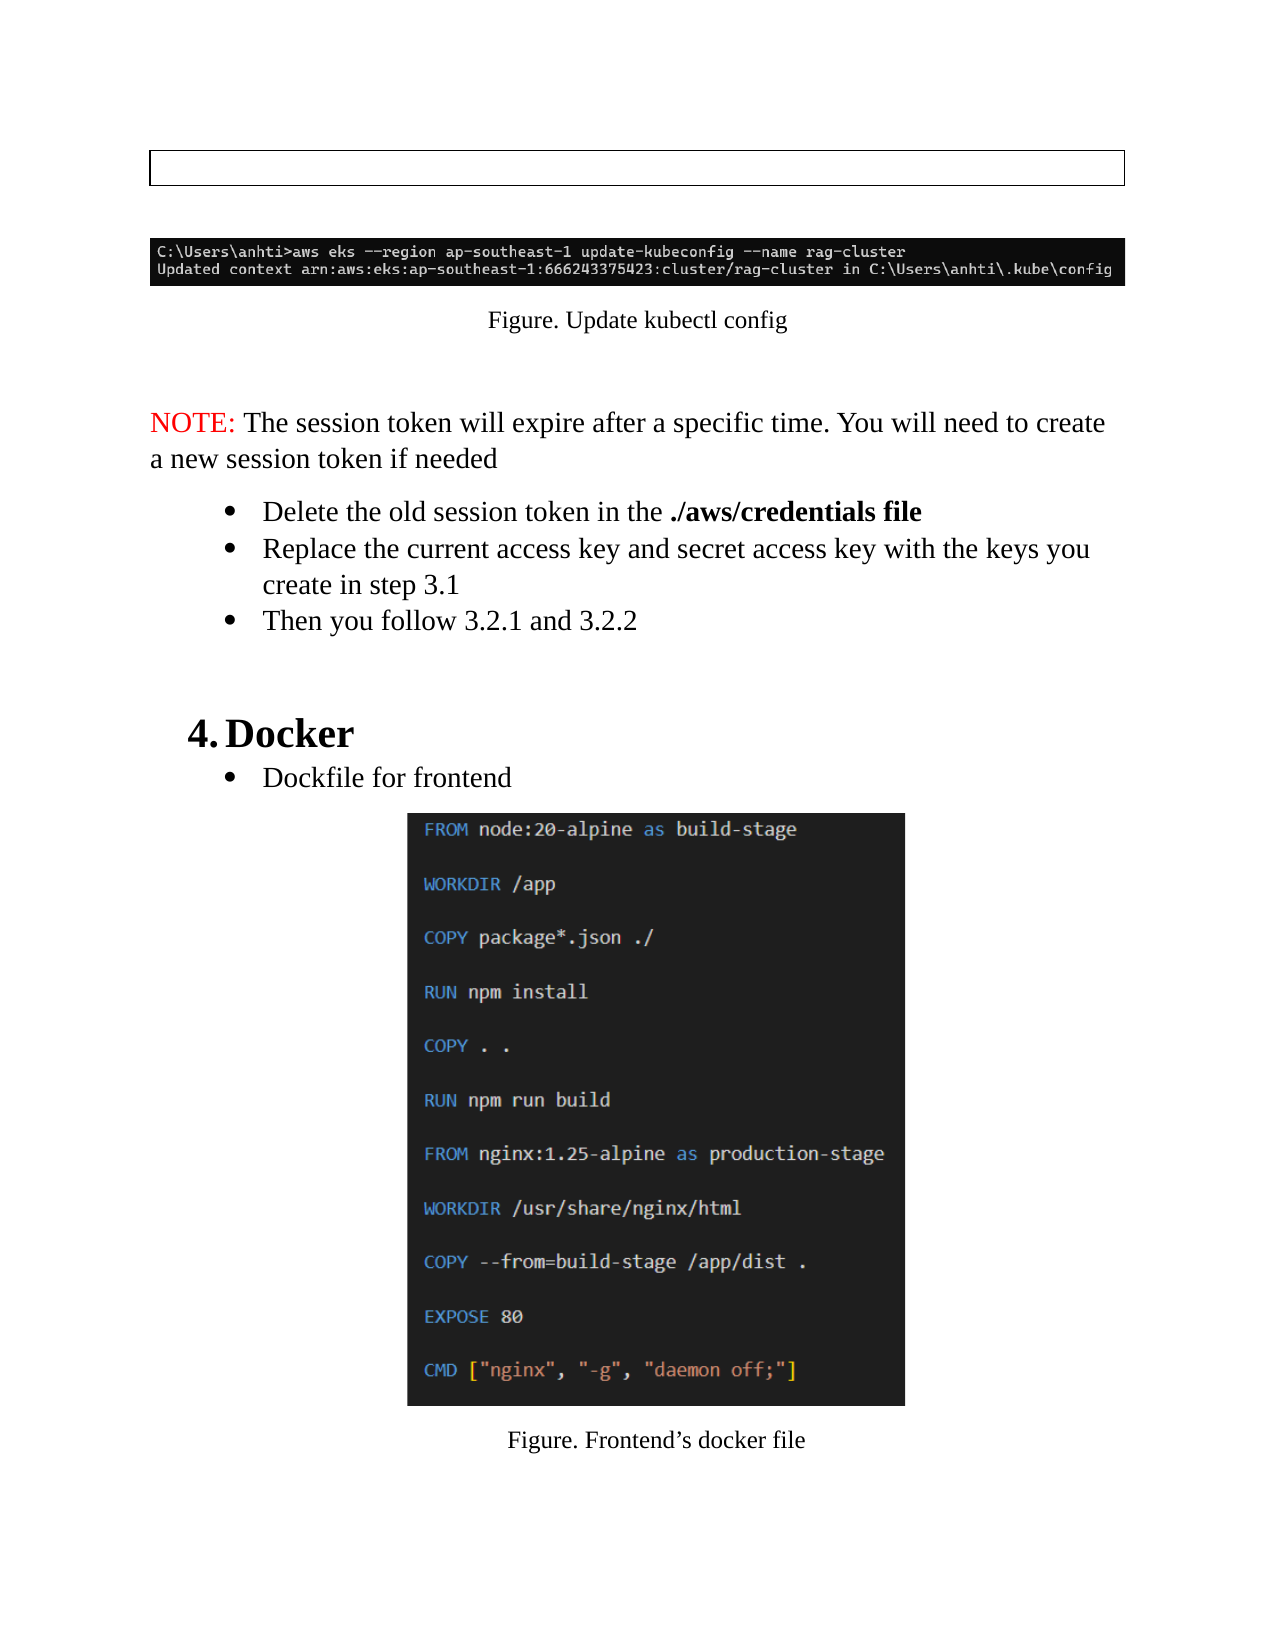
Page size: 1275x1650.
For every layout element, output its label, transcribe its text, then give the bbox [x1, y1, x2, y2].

list Dockfile for frontend [225, 761, 1125, 794]
picture [150, 238, 1125, 286]
list Then you follow 3.2.1 and 3.2.2 [225, 603, 1125, 637]
picture [407, 813, 906, 1406]
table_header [151, 151, 1124, 184]
text Figure. Update kubectl config [150, 305, 1125, 334]
list Delete the old session token in the ./aws/credentials file [225, 494, 1125, 528]
text NOTE: The session token will expire after a specific time. You will need to create a new session token if needed [150, 406, 1125, 475]
list Docker [187, 709, 1125, 757]
text Figure. Frontend’s docker file [187, 1425, 1125, 1454]
list Replace the current access key and secret access key with the keys you create in step 3.1 [225, 531, 1125, 601]
